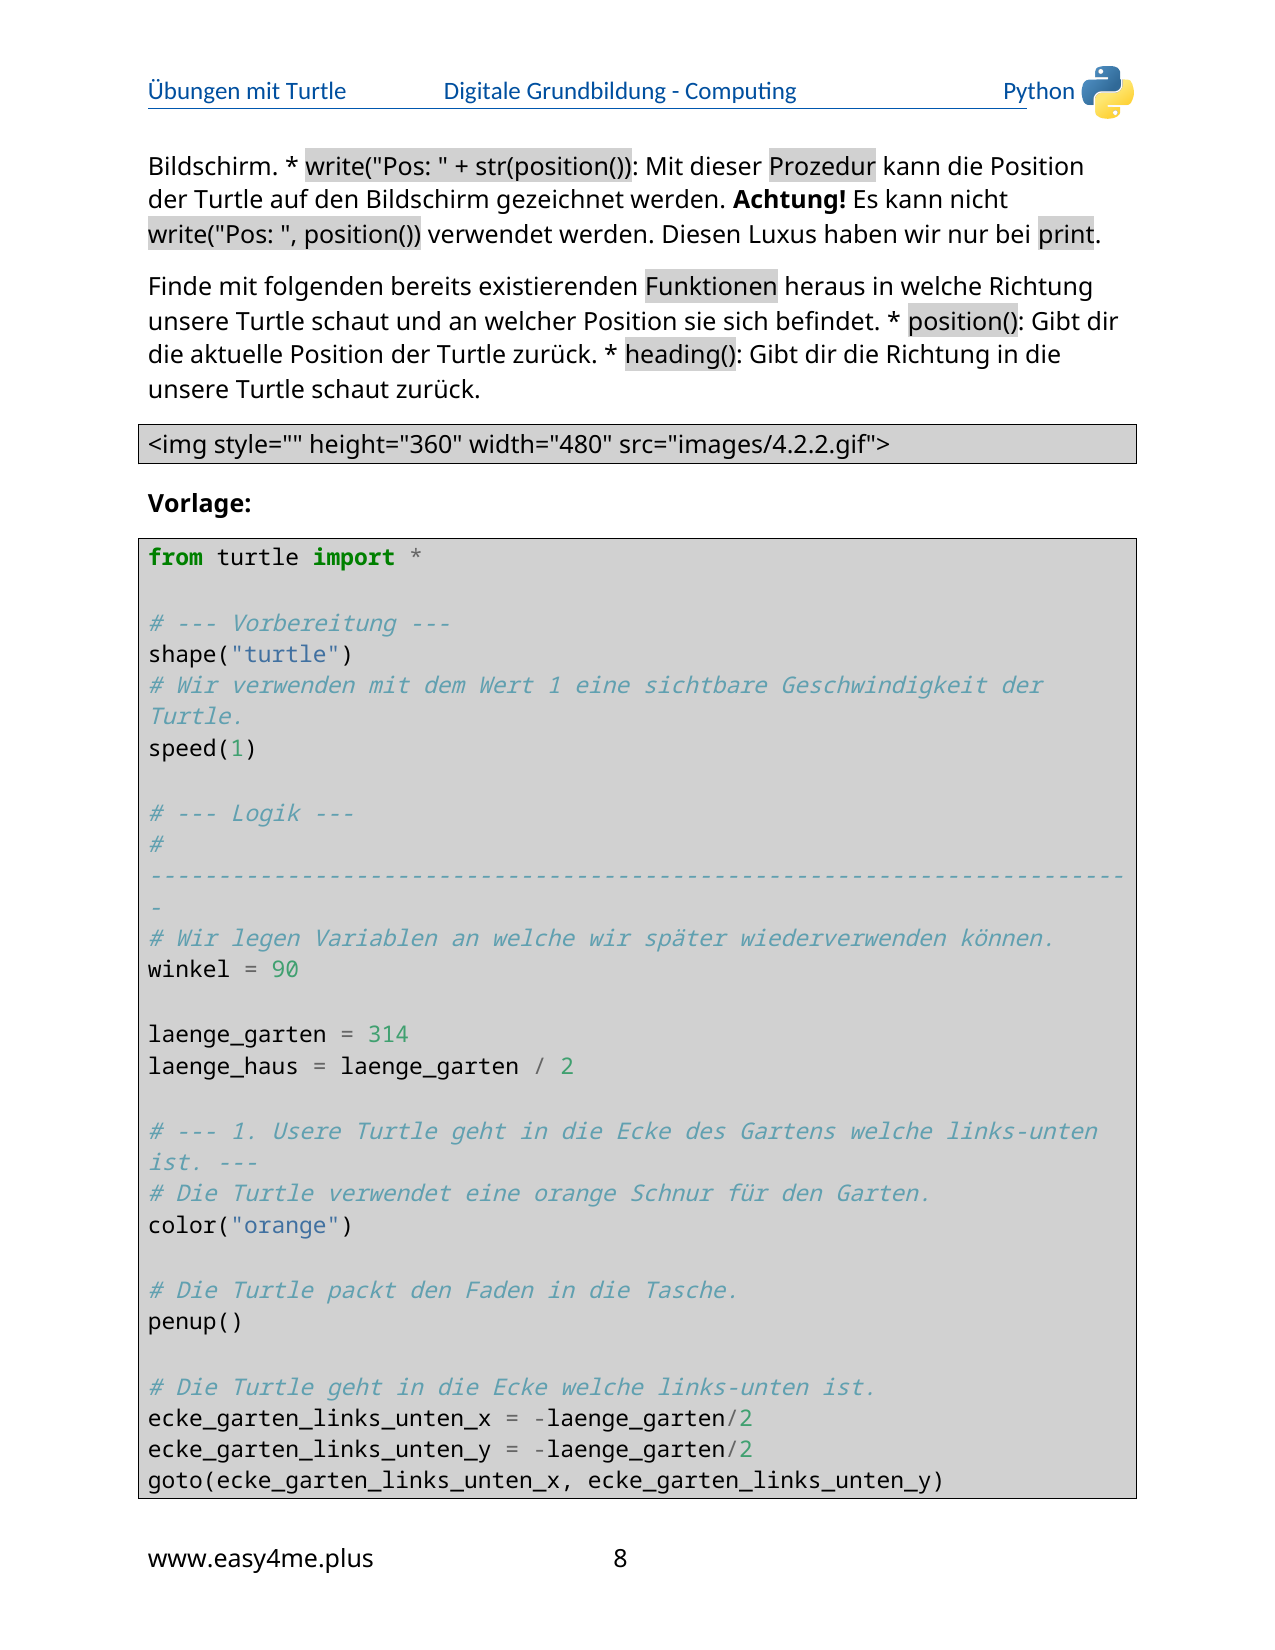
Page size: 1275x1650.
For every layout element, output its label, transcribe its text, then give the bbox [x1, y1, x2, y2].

text Finde mit folgenden bereits existierenden Funktionen heraus in welche Richtung unsere Turtle schaut und an welcher Position sie sich befindet. * position(): Gibt dir die aktuelle Position der Turtle zurück. * heading(): Gibt dir die Richtung in die unsere Turtle schaut zurück. [148, 269, 1127, 405]
text Vorlage: [148, 485, 1127, 519]
text <img style="" height="360" width="480" src="images/4.2.2.gif"> [139, 425, 1136, 463]
picture [1081, 65, 1134, 119]
